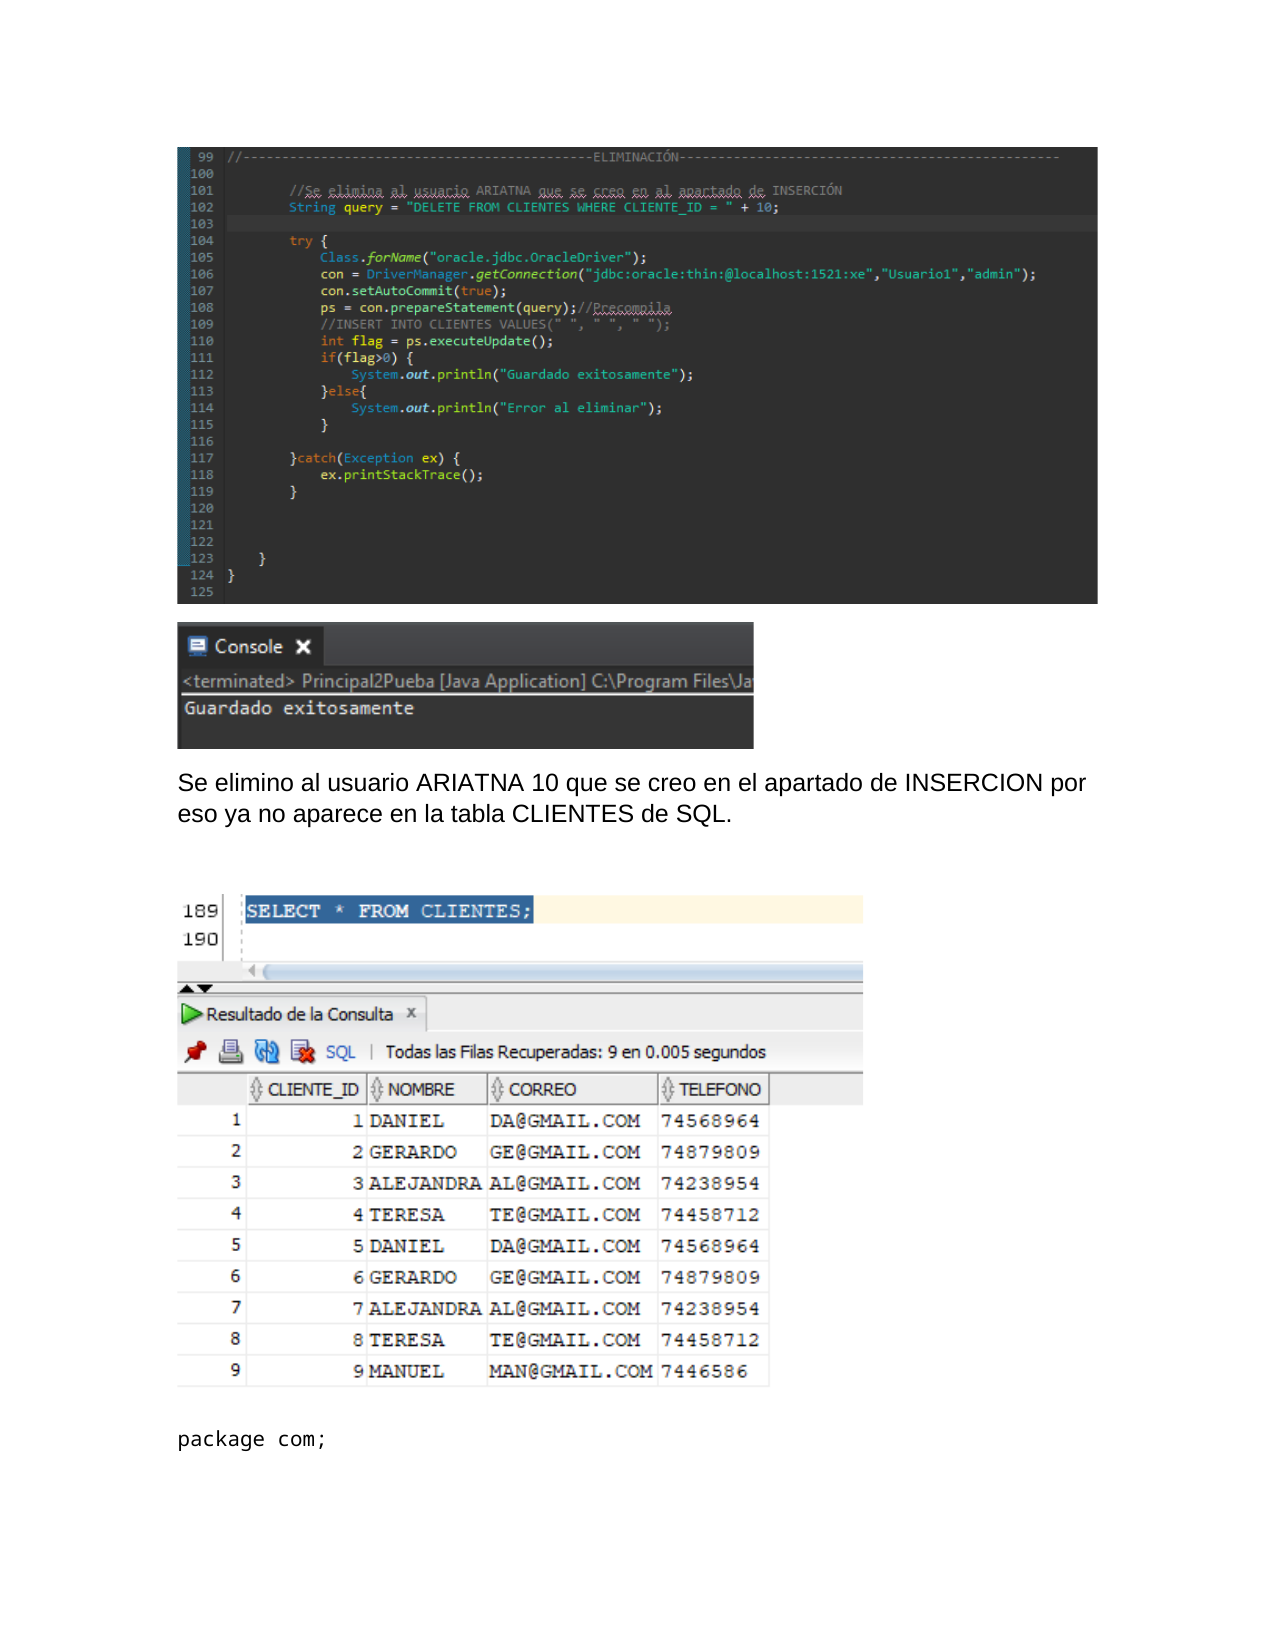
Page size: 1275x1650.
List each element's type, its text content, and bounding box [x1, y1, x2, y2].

text Se elimino al usuario ARIATNA 10 que se creo en el apartado de INSERCION por eso ya no aparece en la tabla CLIENTES de SQL. [177, 768, 1098, 827]
text package com; [177, 1424, 1098, 1452]
picture [177, 147, 1098, 604]
picture [177, 622, 754, 749]
picture [177, 894, 864, 1406]
